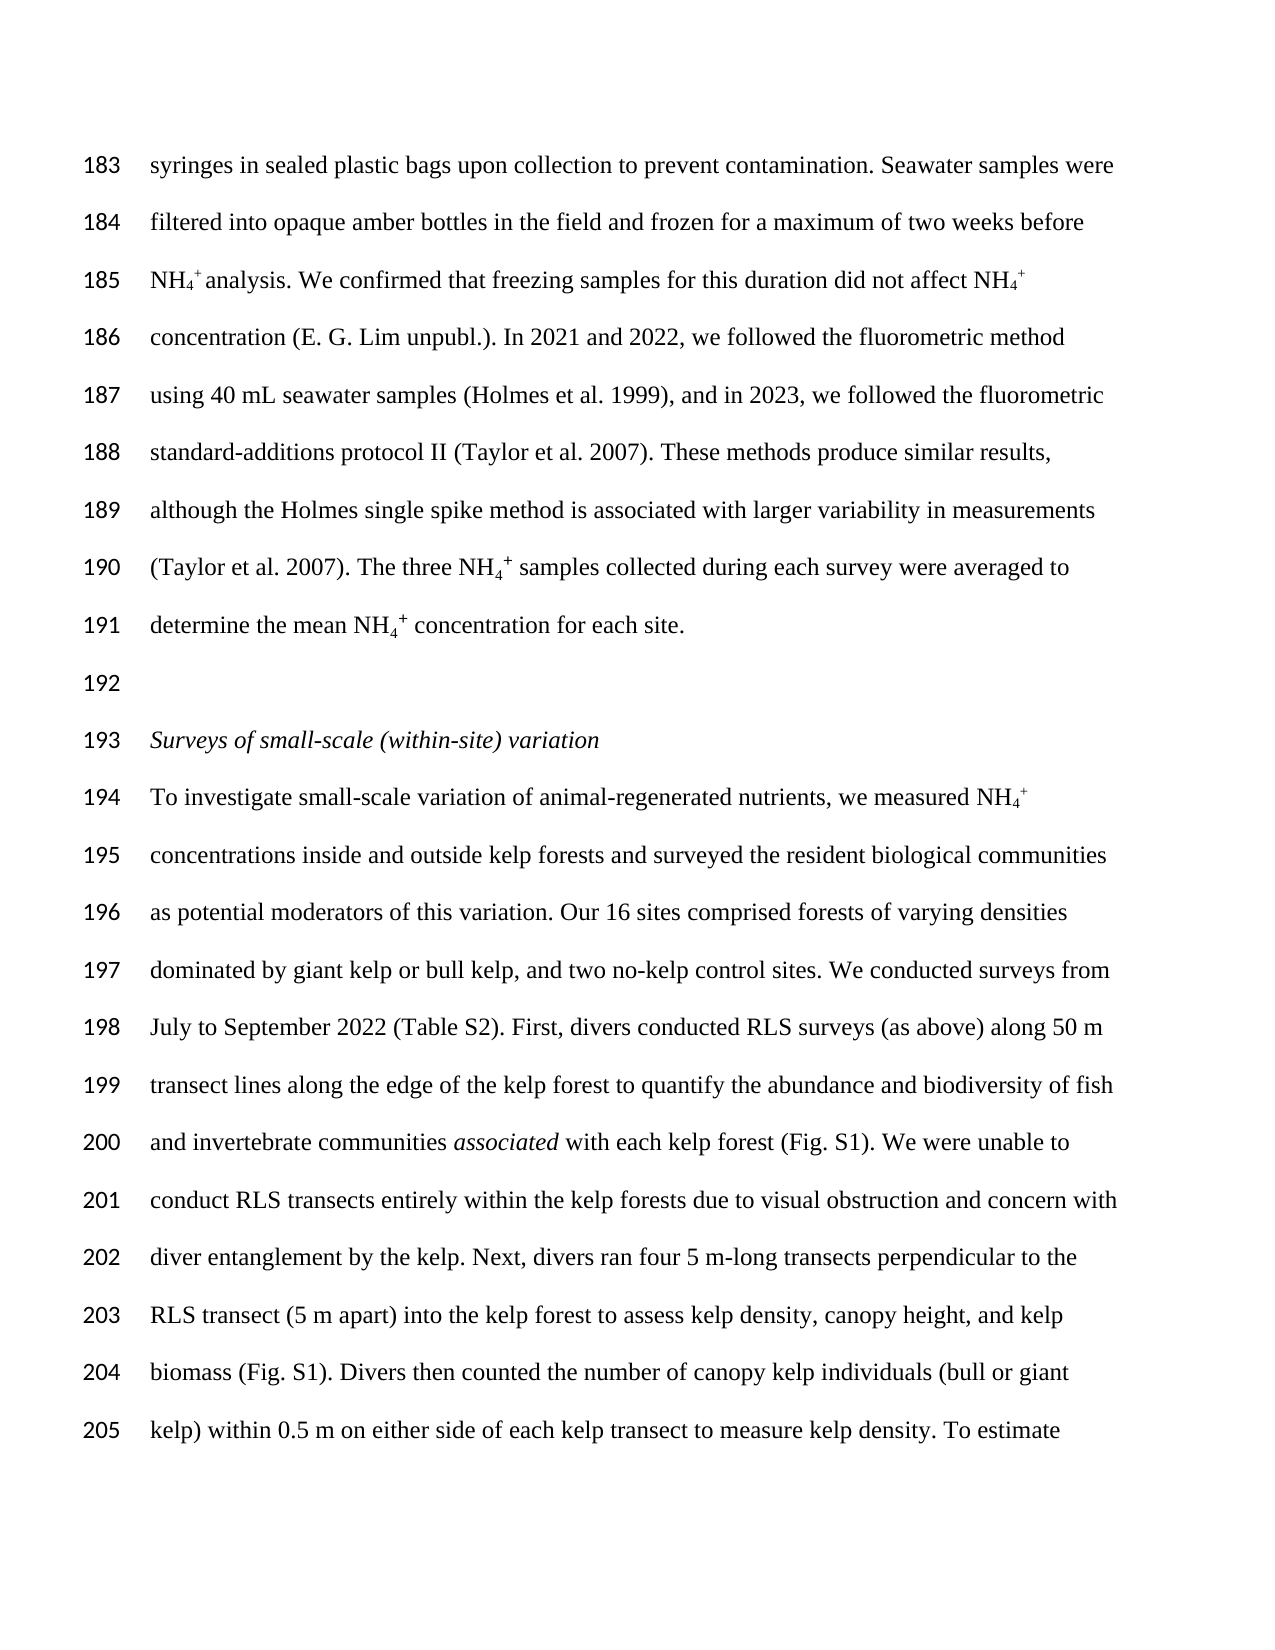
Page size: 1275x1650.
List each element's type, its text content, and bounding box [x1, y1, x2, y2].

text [150, 782, 1125, 1444]
text Surveys of small-scale (within-site) variation [150, 725, 1125, 754]
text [150, 150, 1125, 639]
